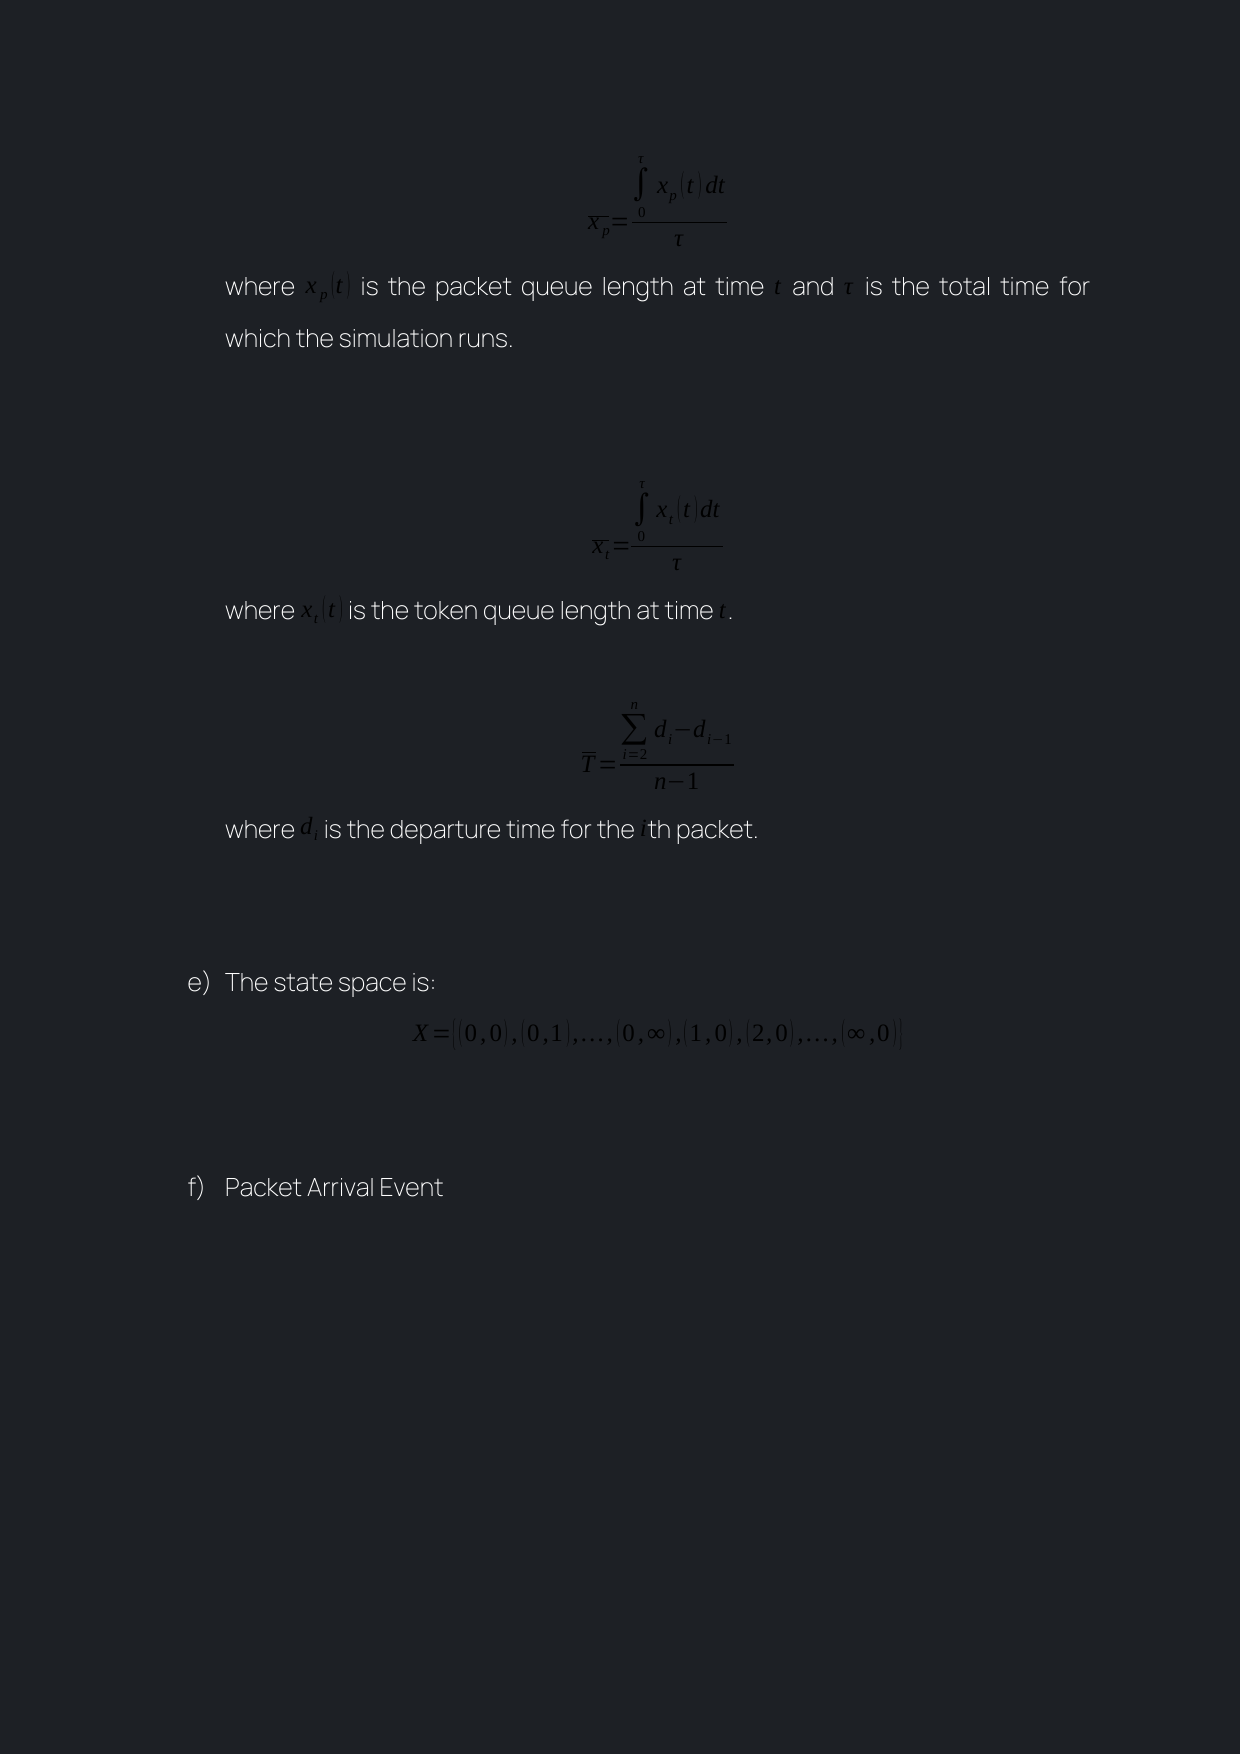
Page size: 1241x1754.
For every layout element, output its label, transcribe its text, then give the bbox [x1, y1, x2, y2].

list Packet Arrival Event [187, 1170, 1090, 1204]
list where is the packet queue length at time and is the total time for which the simulation runs. [225, 269, 1090, 354]
list where is the departure time for the th packet. [225, 811, 1090, 846]
list where is the token queue length at time . [225, 593, 1090, 627]
list The state space is: [187, 965, 1090, 999]
